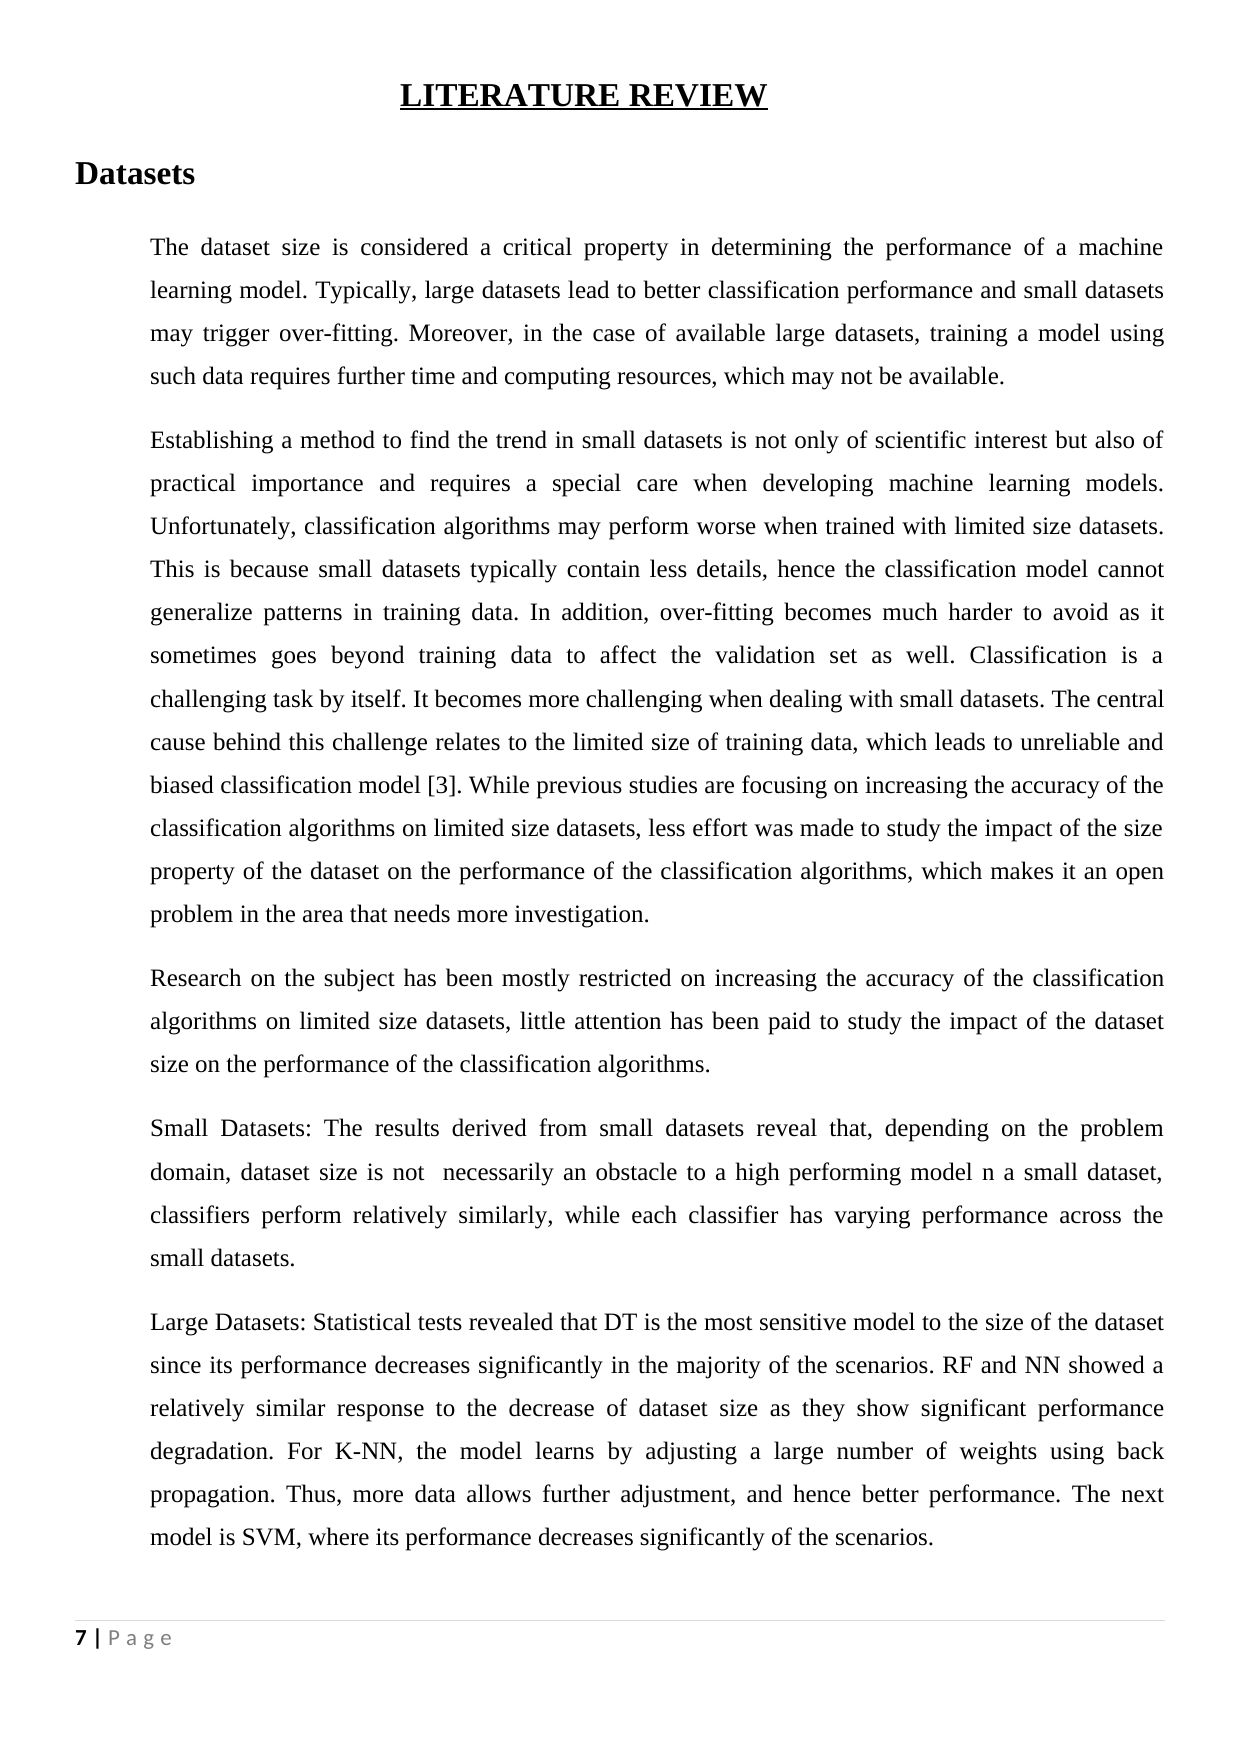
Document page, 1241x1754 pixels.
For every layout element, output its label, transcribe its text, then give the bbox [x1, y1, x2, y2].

text Datasets [75, 153, 1165, 192]
list Establishing a method to find the trend in small datasets is not only of scientific interest but also of practical importance and requires a special care when developing machine learning models. Unfortunately, classification algorithms may perform worse when trained with limited size datasets. This is because small datasets typically contain less details, hence the classification model cannot generalize patterns in training data. In addition, over-fitting becomes much harder to avoid as it sometimes goes beyond training data to affect the validation set as well. Classification is a challenging task by itself. It becomes more challenging when dealing with small datasets. The central cause behind this challenge relates to the limited size of training data, which leads to unreliable and biased classification model [3]. While previous studies are focusing on increasing the accuracy of the classification algorithms on limited size datasets, less effort was made to study the impact of the size property of the dataset on the performance of the classification algorithms, which makes it an open problem in the area that needs more investigation. [150, 425, 1165, 928]
list The dataset size is considered a critical property in determining the performance of a machine learning model. Typically, large datasets lead to better classification performance and small datasets may trigger over-fitting. Moreover, in the case of available large datasets, training a model using such data requires further time and computing resources, which may not be available. [150, 232, 1165, 390]
list Small Datasets: The results derived from small datasets reveal that, depending on the problem domain, dataset size is not necessarily an obstacle to a high performing model n a small dataset, classifiers perform relatively similarly, while each classifier has varying performance across the small datasets. [150, 1113, 1165, 1272]
list Research on the subject has been mostly restricted on increasing the accuracy of the classification algorithms on limited size datasets, little attention has been paid to study the impact of the dataset size on the performance of the classification algorithms. [150, 963, 1165, 1078]
list Large Datasets: Statistical tests revealed that DT is the most sensitive model to the size of the dataset since its performance decreases significantly in the majority of the scenarios. RF and NN showed a relatively similar response to the decrease of dataset size as they show significant performance degradation. For K-NN, the model learns by adjusting a large number of weights using back propagation. Thus, more data allows further adjustment, and hence better performance. The next model is SVM, where its performance decreases significantly of the scenarios. [150, 1307, 1165, 1551]
text LITERATURE REVIEW [75, 75, 1165, 113]
